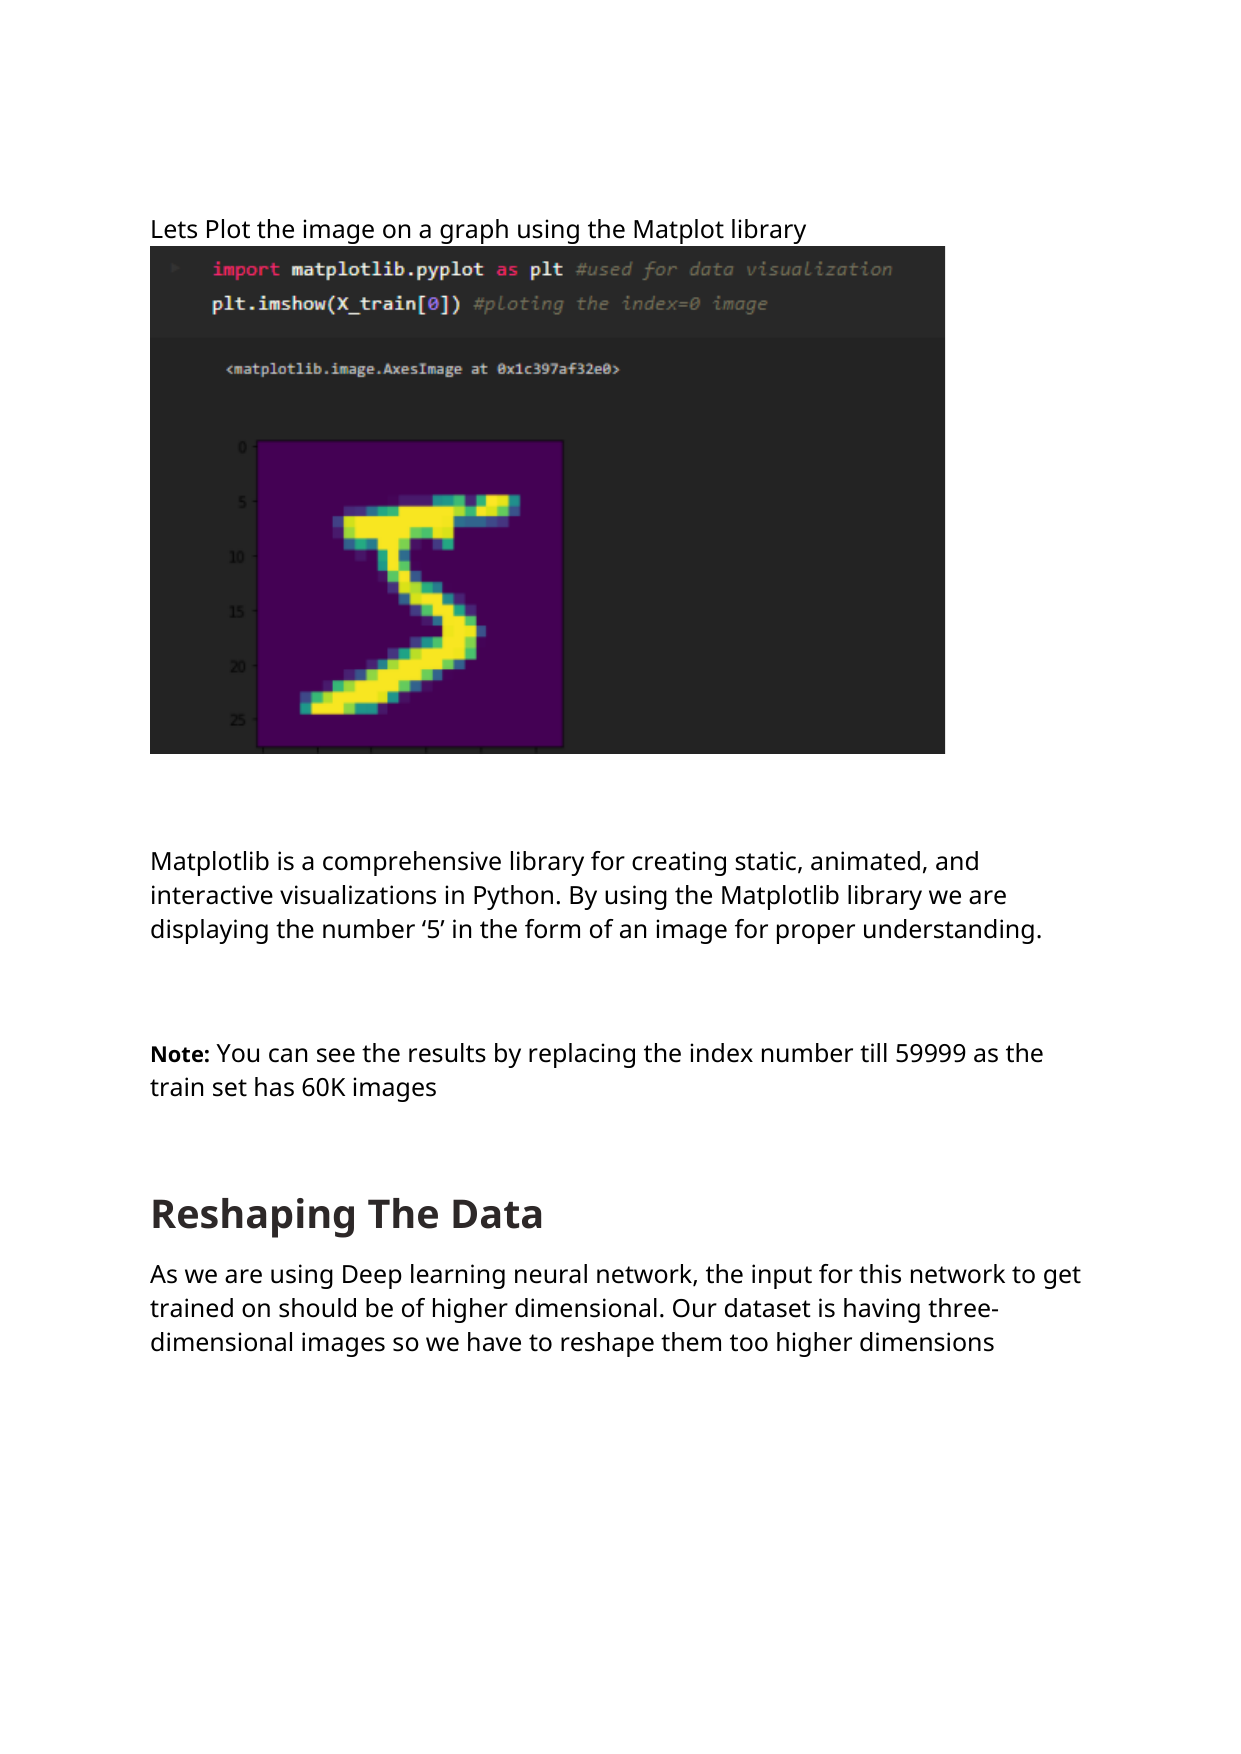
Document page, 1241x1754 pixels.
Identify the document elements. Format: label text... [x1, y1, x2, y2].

picture [150, 246, 946, 754]
text As we are using Deep learning neural network, the input for this network to get trained on should be of higher dimensional. Our dataset is having three-dimensional images so we have to reshape them too higher dimensions [150, 1256, 1090, 1358]
text Reshaping The Data [150, 1187, 1090, 1241]
text Lets Plot the image on a graph using the Matplot library [150, 212, 1090, 246]
text Matplotlib is a comprehensive library for creating static, animated, and interactive visualizations in Python. By using the Matplotlib library we are displaying the number ‘5’ in the form of an image for proper understanding. [150, 844, 1090, 974]
text Note: You can see the results by replacing the index number till 59999 as the train set has 60K images [150, 1036, 1090, 1104]
